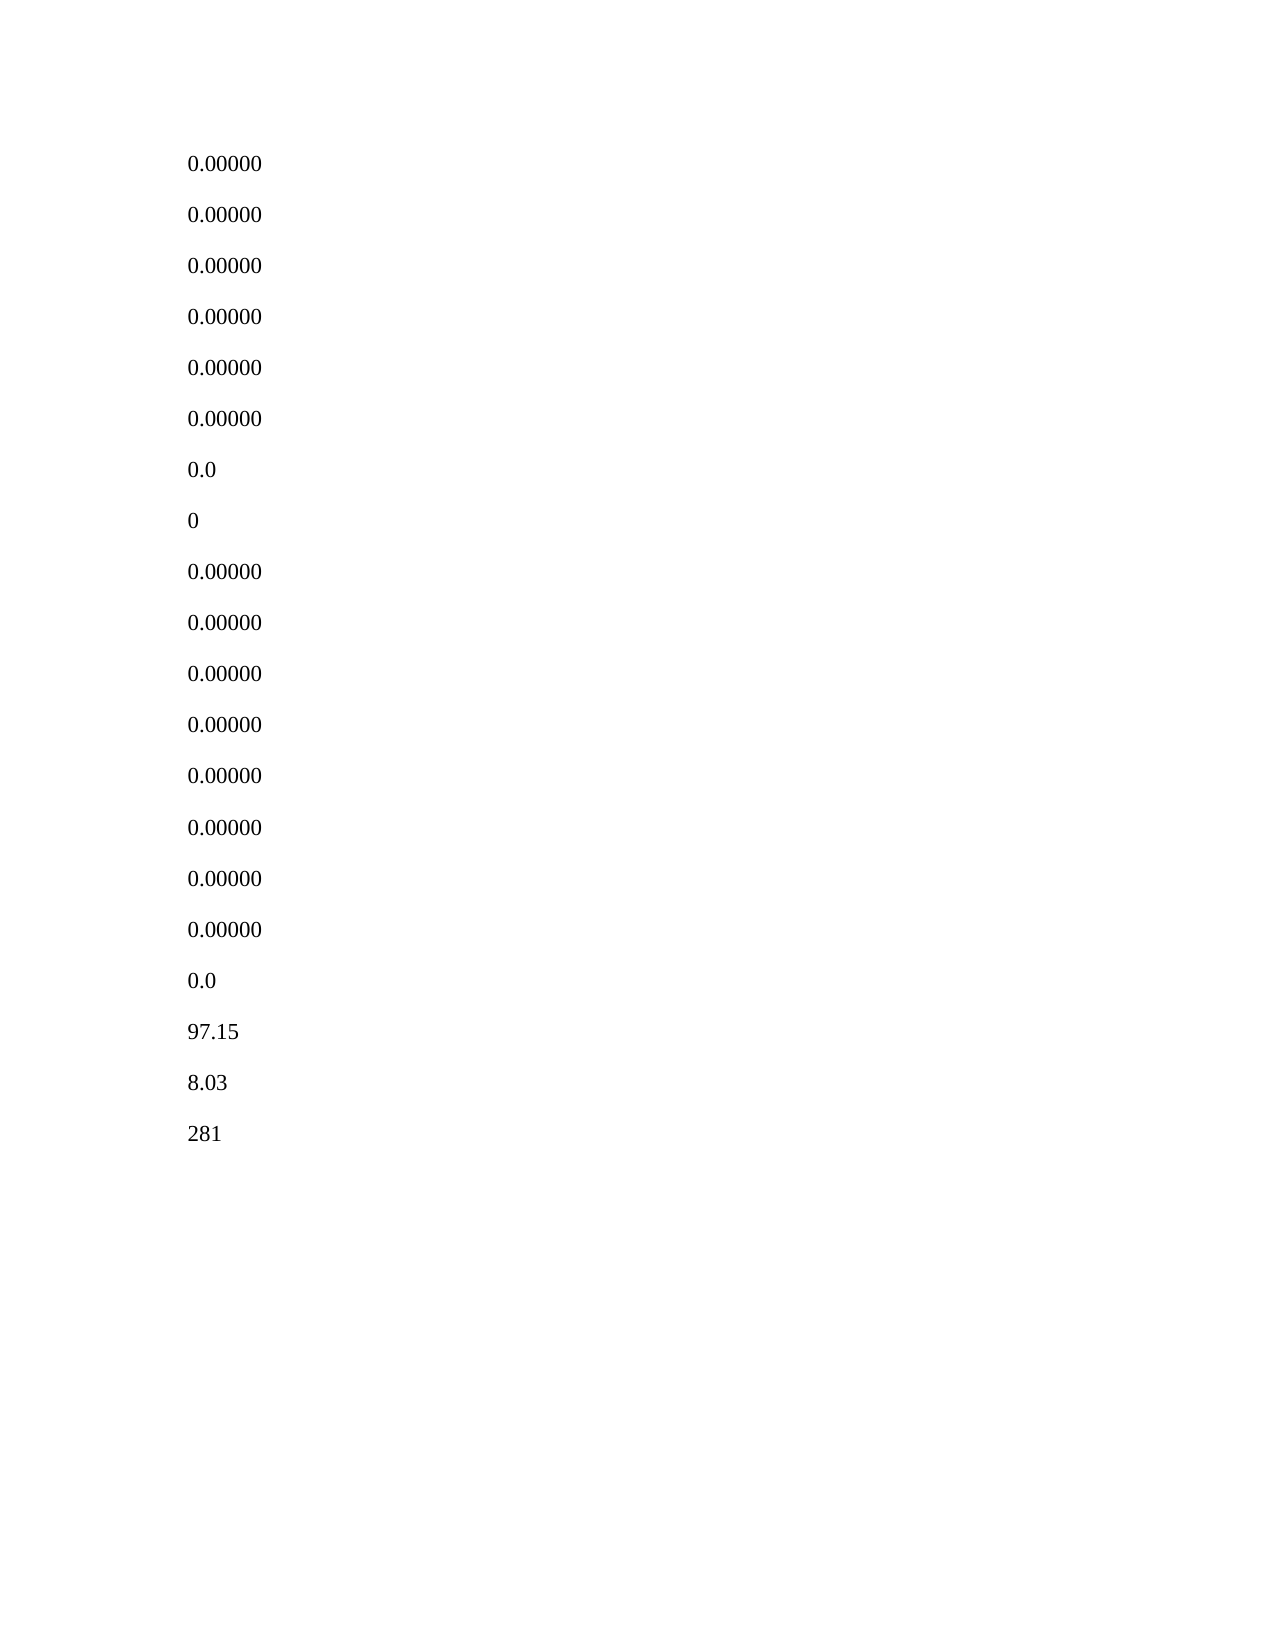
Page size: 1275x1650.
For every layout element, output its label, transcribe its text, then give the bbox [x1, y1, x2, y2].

table_cell 0.00000 [176, 354, 1076, 405]
table_cell 0.00000 [176, 201, 1076, 252]
table_cell 281 [176, 1120, 1076, 1171]
table_cell 0.00000 [176, 303, 1076, 354]
table_cell 0.00000 [176, 609, 1076, 660]
table_cell 0.00000 [176, 252, 1076, 303]
table_cell 0.00000 [176, 865, 1076, 916]
table_cell 0 [176, 507, 1076, 558]
table_cell 8.03 [176, 1069, 1076, 1120]
table_cell 0.00000 [176, 763, 1076, 813]
table_cell 0.00000 [176, 660, 1076, 711]
table_cell 0.00000 [176, 405, 1076, 456]
table_cell 0.0 [176, 456, 1076, 507]
table_cell 97.15 [176, 1018, 1076, 1069]
table_cell 0.00000 [176, 814, 1076, 864]
table_cell 0.00000 [176, 150, 1076, 201]
table_cell 0.0 [176, 967, 1076, 1018]
table_cell 0.00000 [176, 711, 1076, 762]
table_cell 0.00000 [176, 558, 1076, 609]
table_cell 0.00000 [176, 916, 1076, 967]
